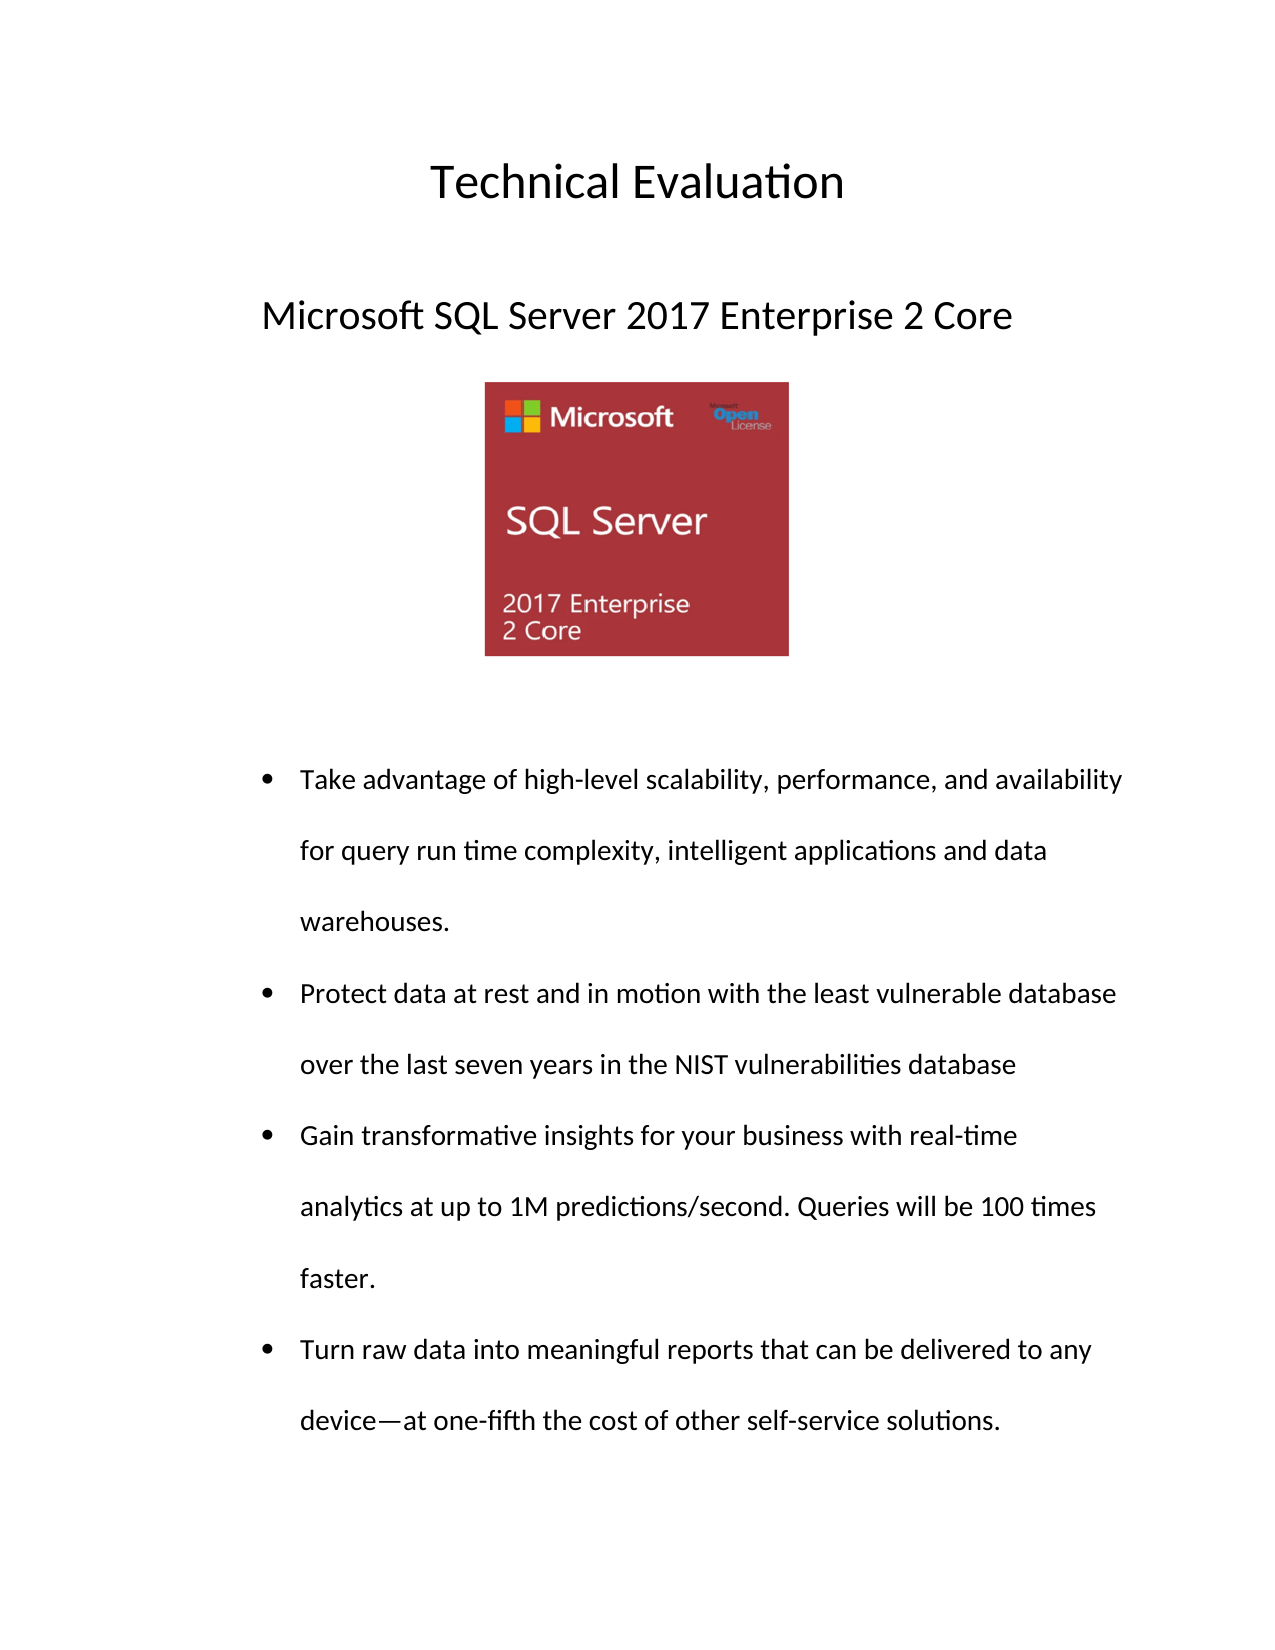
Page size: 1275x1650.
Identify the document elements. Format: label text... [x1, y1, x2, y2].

picture [482, 380, 793, 658]
list Take advantage of high-level scalability, performance, and availability for query run time complexity, intelligent applications and data warehouses. [262, 407, 1125, 939]
list Turn raw data into meaningful reports that can be delivered to any device—at one-fifth the cost of other self-service solutions. [262, 1331, 1125, 1438]
list Gain transformative insights for your business with real-time analytics at up to 1M predictions/second. Queries will be 100 times faster. [262, 1117, 1125, 1295]
text Microsoft SQL Server 2017 Enterprise 2 Core [150, 289, 1125, 339]
list Protect data at rest and in motion with the least vulnerable database over the last seven years in the NIST vulnerabilities database [262, 975, 1125, 1082]
text Technical Evaluation [150, 150, 1125, 211]
